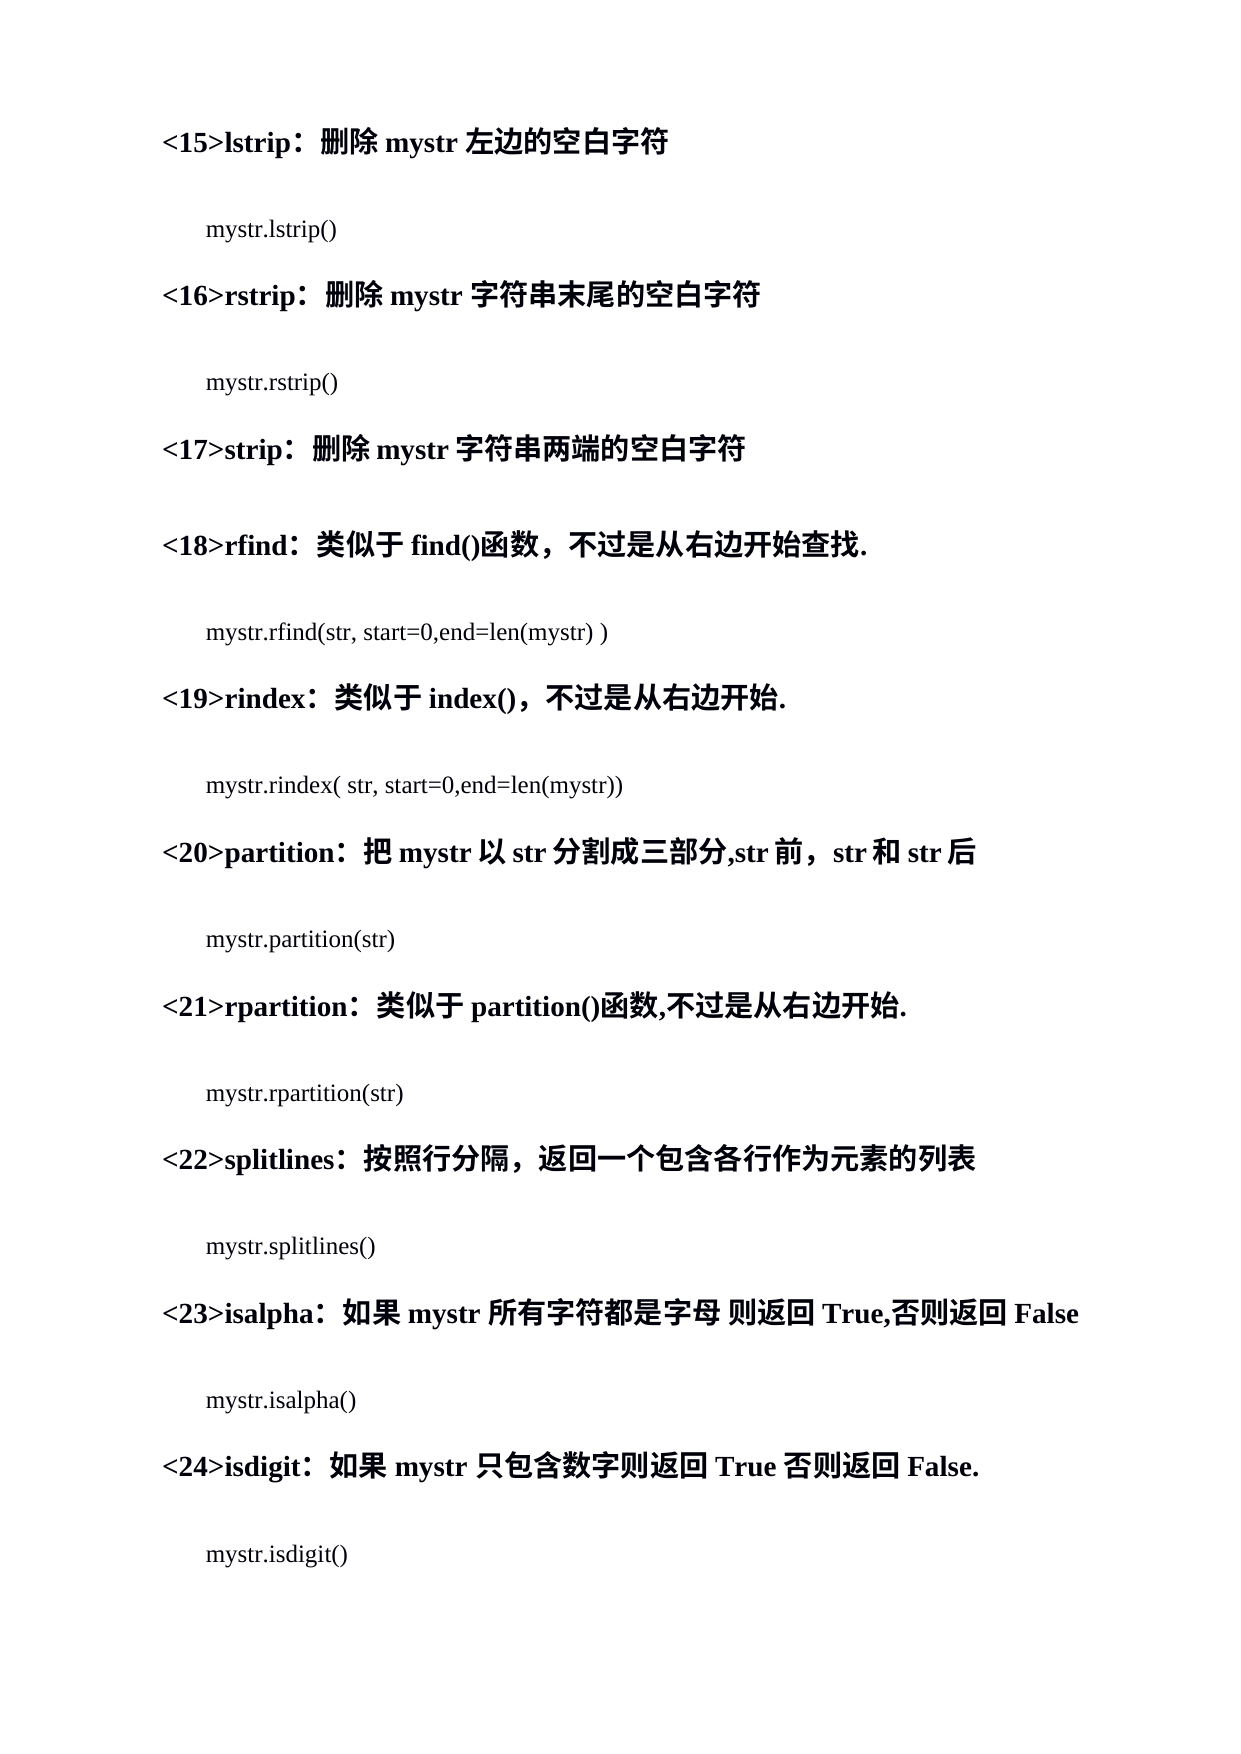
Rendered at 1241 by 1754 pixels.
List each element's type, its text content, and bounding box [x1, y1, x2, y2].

text mystr.isalpha() [118, 1385, 1122, 1414]
subtitle <24>isdigit：如果 mystr 只包含数字则返回 True 否则返回 False. [118, 1443, 1122, 1485]
text mystr.rstrip() [118, 367, 1122, 396]
subtitle <15>lstrip：删除 mystr 左边的空白字符 [118, 118, 1122, 160]
text mystr.rindex( str, start=0,end=len(mystr)) [118, 771, 1122, 799]
subtitle <18>rfind：类似于 find()函数，不过是从右边开始查找. [118, 521, 1122, 563]
subtitle <21>rpartition：类似于 partition()函数,不过是从右边开始. [118, 982, 1122, 1024]
text mystr.lstrip() [118, 214, 1122, 243]
subtitle <22>splitlines：按照行分隔，返回一个包含各行作为元素的列表 [118, 1136, 1122, 1178]
subtitle <23>isalpha：如果 mystr 所有字符都是字母 则返回 True,否则返回 False [118, 1289, 1122, 1332]
text mystr.splitlines() [118, 1231, 1122, 1260]
text mystr.rpartition(str) [118, 1078, 1122, 1107]
subtitle <19>rindex：类似于 index()，不过是从右边开始. [118, 675, 1122, 717]
subtitle <17>strip：删除mystr字符串两端的空白字符 [118, 425, 1122, 468]
text mystr.isdigit() [118, 1539, 1122, 1567]
text mystr.partition(str) [118, 924, 1122, 953]
subtitle <20>partition：把mystr以str分割成三部分,str前，str和str后 [118, 828, 1122, 871]
text mystr.rfind(str, start=0,end=len(mystr) ) [118, 617, 1122, 646]
subtitle <16>rstrip：删除 mystr 字符串末尾的空白字符 [118, 272, 1122, 314]
